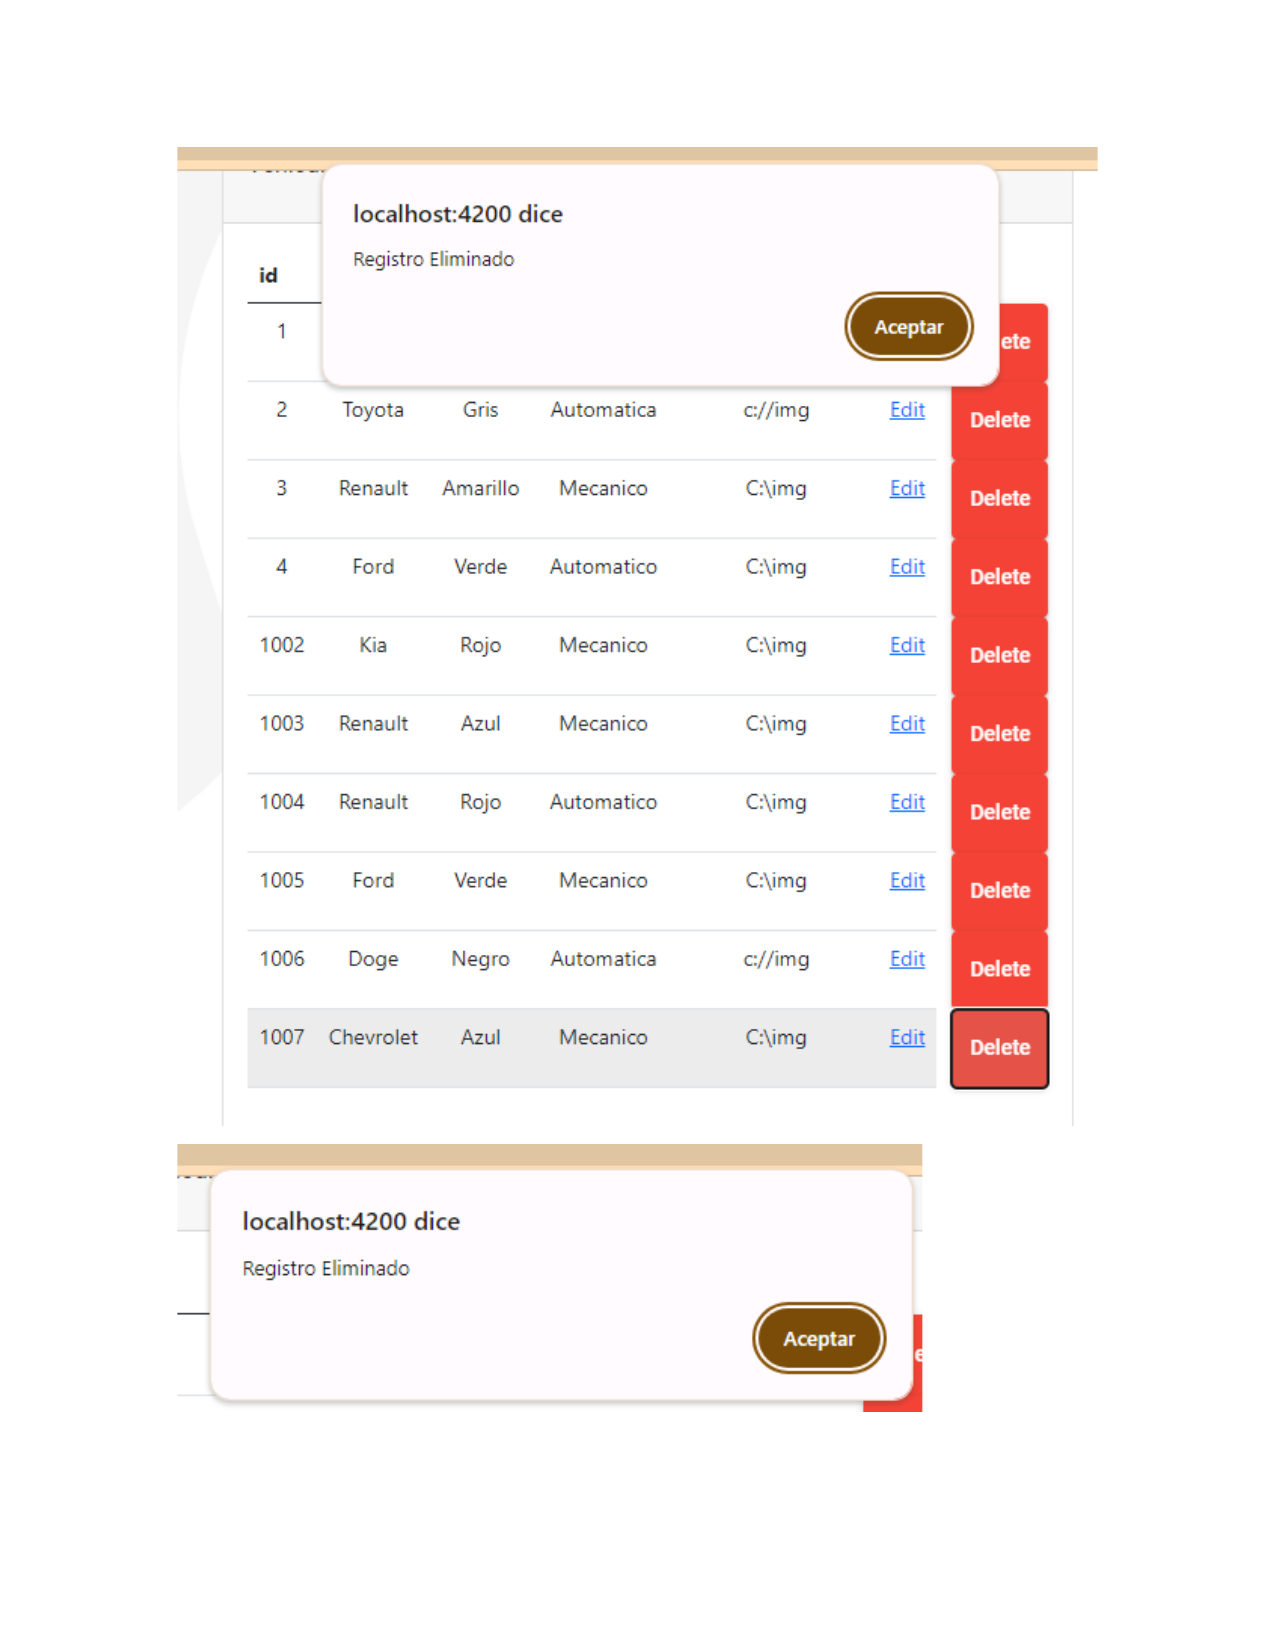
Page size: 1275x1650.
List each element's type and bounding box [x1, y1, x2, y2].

picture [177, 1144, 923, 1412]
picture [177, 147, 1098, 1126]
